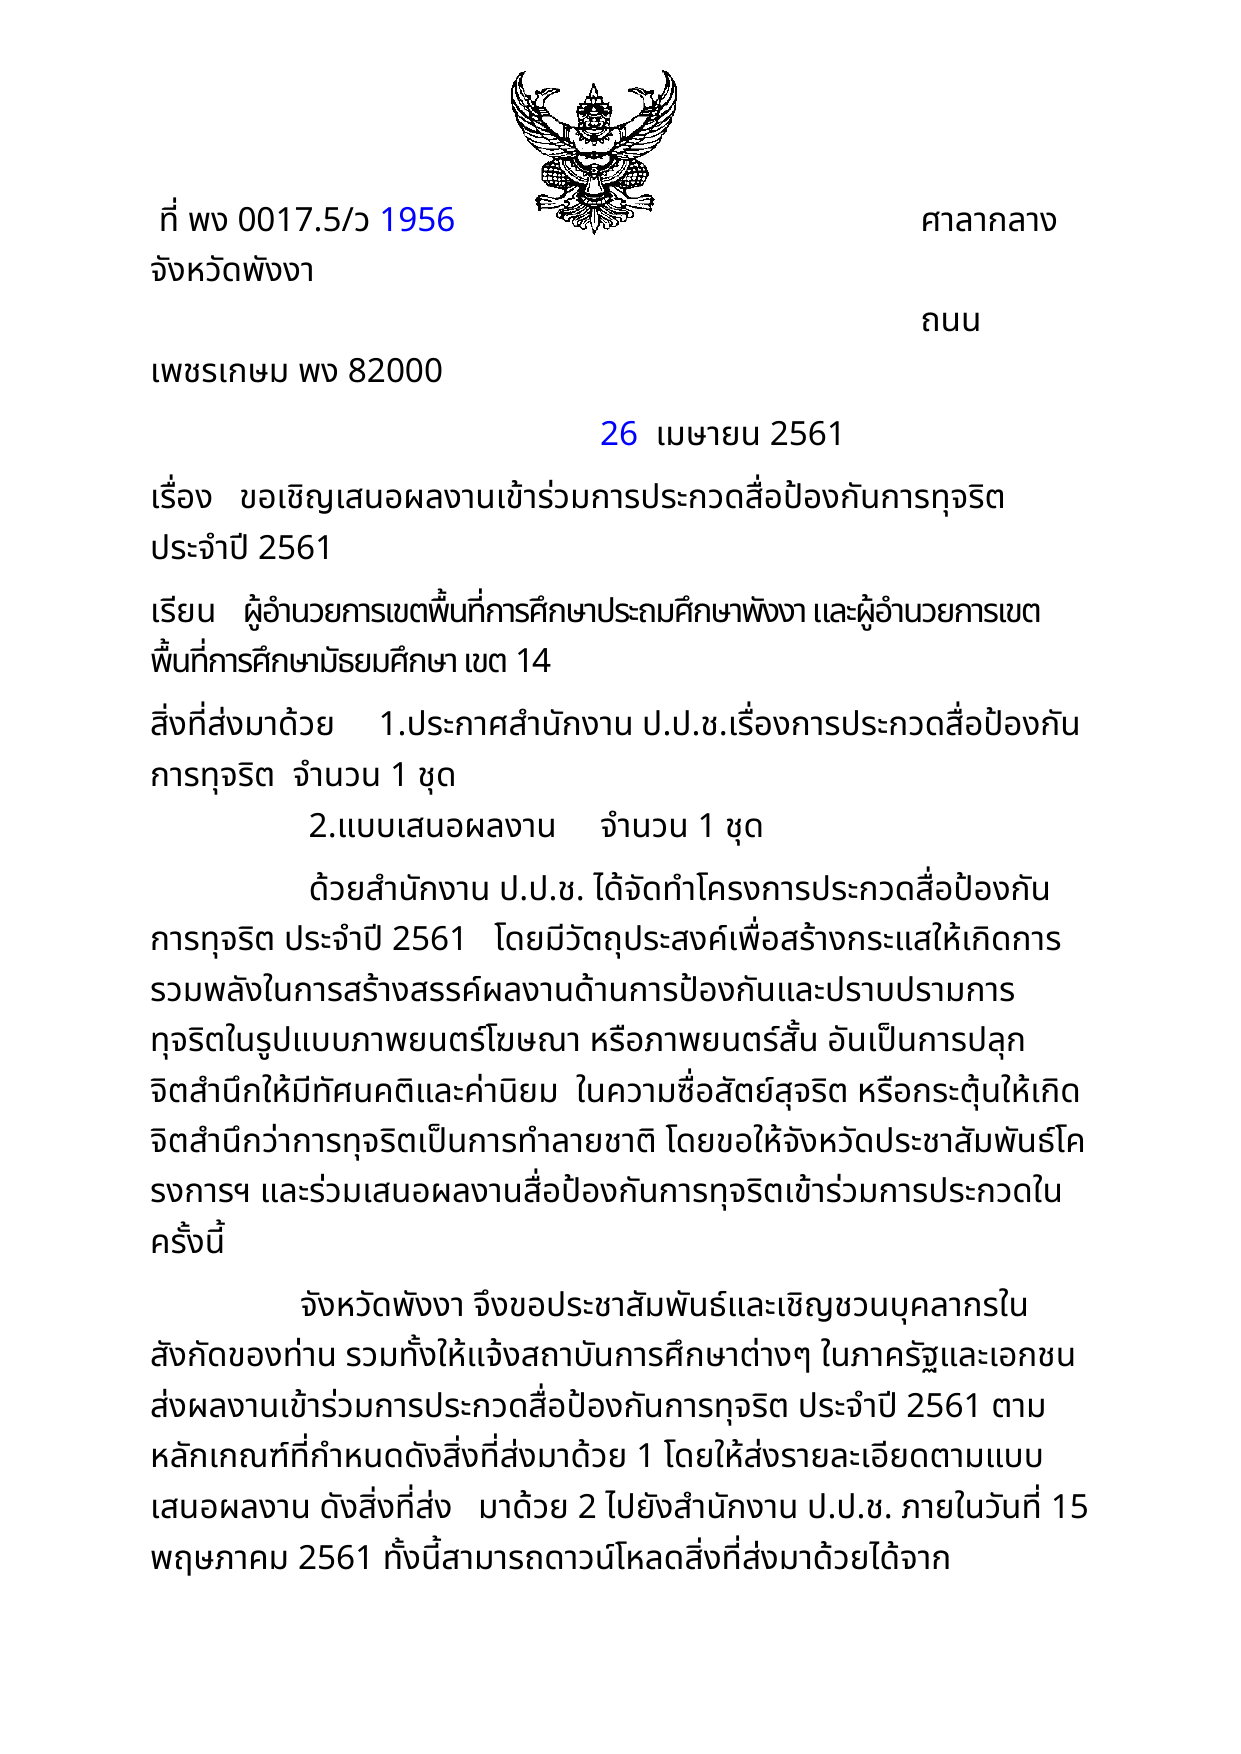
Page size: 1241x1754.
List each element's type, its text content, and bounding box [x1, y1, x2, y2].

text 2.แบบเสนอผลงาน จำนวน 1 ชุด [150, 801, 1090, 852]
text ที่ พง 0017.5/ว 1956 ศาลากลางจังหวัดพังงา [150, 195, 1090, 296]
text ด้วยสำนักงาน ป.ป.ช. ได้จัดทำโครงการประกวดสื่อป้องกันการทุจริต ประจำปี 2561 โดยมีวัตถุประสงค์เพื่อสร้างกระแสให้เกิดการรวมพลังในการสร้างสรรค์ผลงานด้านการป้องกันและปราบปรามการทุจริตในรูปแบบภาพยนตร์โฆษณา หรือภาพยนตร์สั้น อันเป็นการปลุกจิตสำนึกให้มีทัศนคติและค่านิยม ในความซื่อสัตย์สุจริต หรือกระตุ้นให้เกิดจิตสำนึกว่าการทุจริตเป็นการทำลายชาติ โดยขอให้จังหวัดประชาสัมพันธ์โครงการฯ และร่วมเสนอผลงานสื่อป้องกันการทุจริตเข้าร่วมการประกวดในครั้งนี้ [150, 864, 1090, 1268]
text ถนนเพชรเกษม พง 82000 [150, 296, 1082, 397]
text สิ่งที่ส่งมาด้วย 1.ประกาศสำนักงาน ป.ป.ช.เรื่องการประกวดสื่อป้องกันการทุจริต จำนวน 1 ชุด [150, 700, 1090, 801]
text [150, 1281, 1090, 1584]
picture [508, 68, 678, 236]
text เรียน ผู้อำนวยการเขตพื้นที่การศึกษาประถมศึกษาพังงา และผู้อำนวยการเขตพื้นที่การศึกษามัธยมศึกษา เขต 14 [150, 587, 1090, 688]
text เรื่อง ขอเชิญเสนอผลงานเข้าร่วมการประกวดสื่อป้องกันการทุจริต ประจำปี 2561 [150, 473, 1090, 574]
text 26 เมษายน 2561 [150, 410, 1090, 461]
